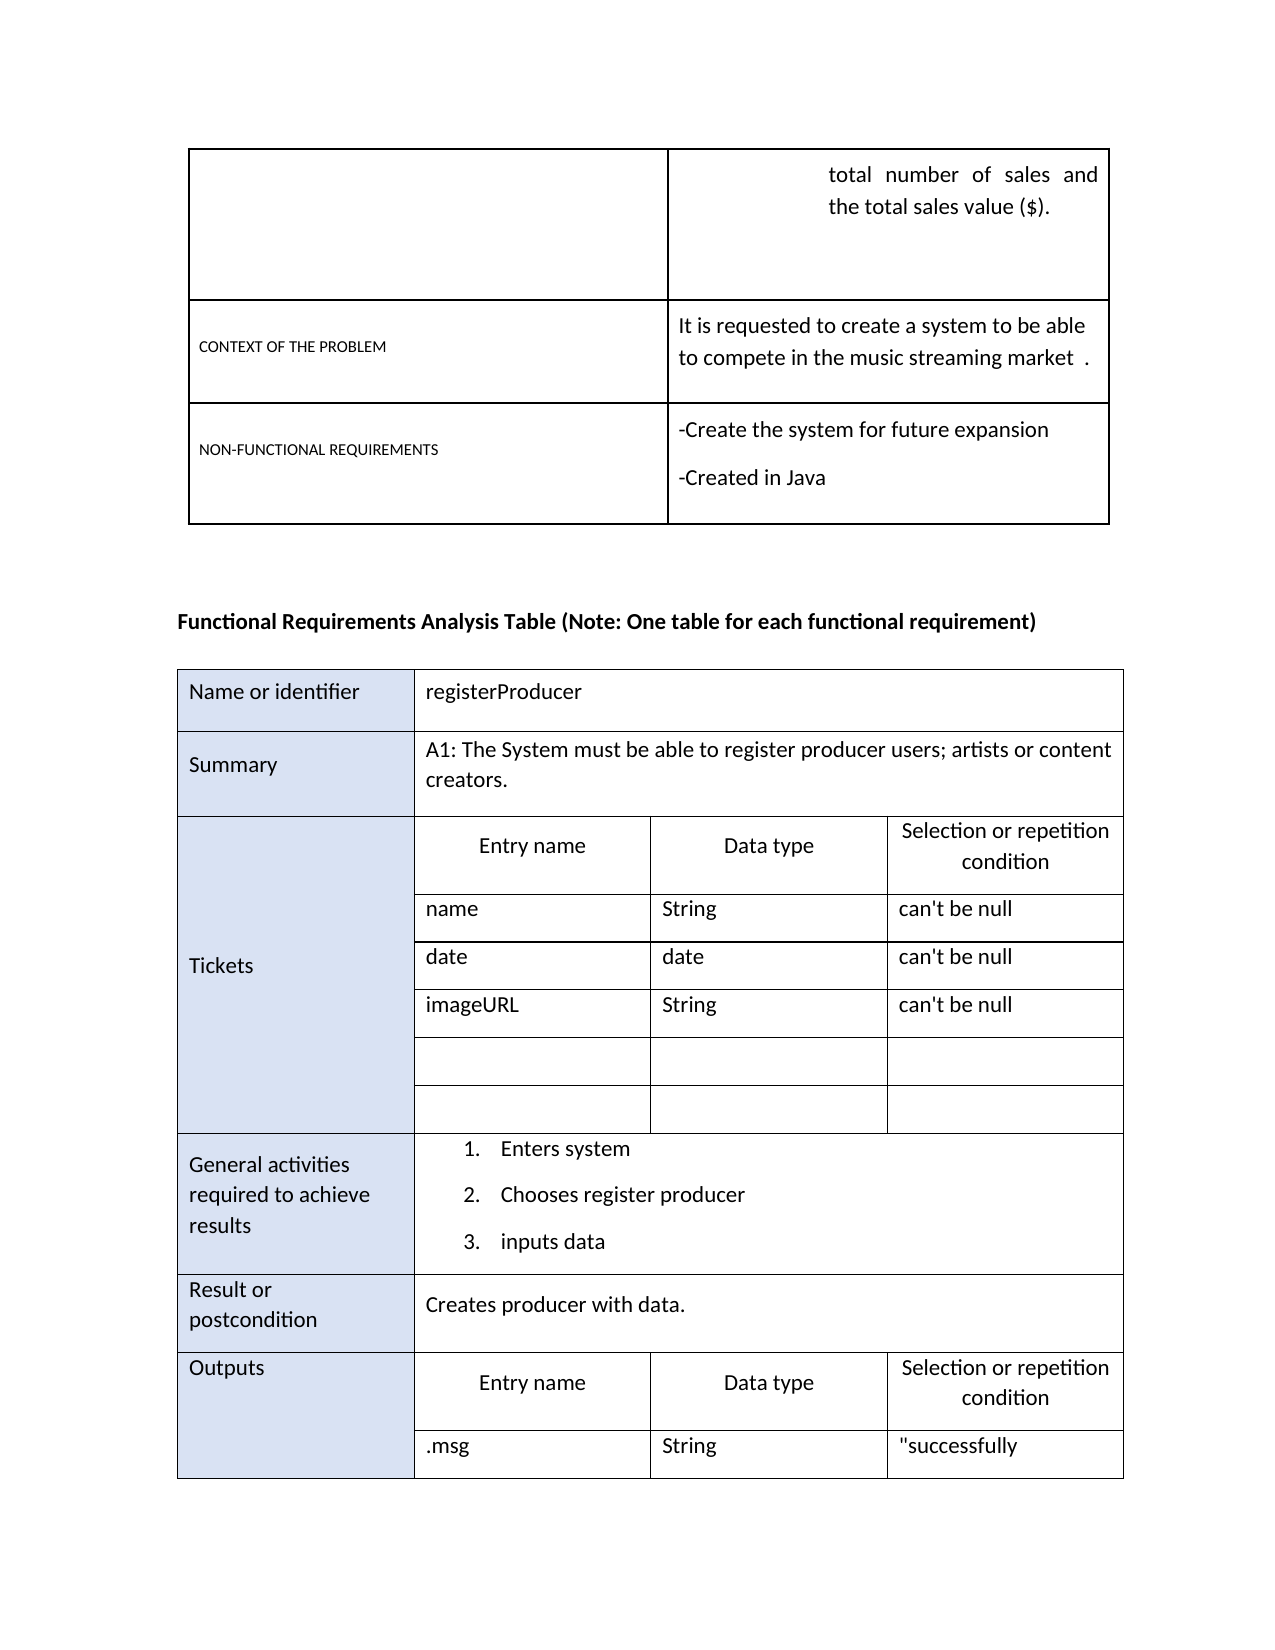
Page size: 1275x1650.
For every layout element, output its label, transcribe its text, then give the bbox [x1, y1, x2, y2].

table_cell [415, 1086, 650, 1133]
table_cell [415, 1038, 650, 1085]
table_cell String [651, 990, 887, 1037]
table_cell .msg [415, 1431, 650, 1478]
table_cell [888, 1086, 1123, 1133]
table_cell Selection or repetition condition [888, 817, 1123, 893]
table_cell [888, 1431, 1123, 1478]
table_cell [190, 150, 667, 298]
table_header registerProducer [415, 670, 1123, 731]
table_cell NON-FUNCTIONAL REQUIREMENTS [190, 404, 667, 522]
table_header Name or identifier [178, 670, 414, 731]
table_cell It is requested to create a system to be able to compete in the music streaming market . [669, 301, 1108, 402]
table_cell Result or postcondition [178, 1275, 414, 1352]
text Functional Requirements Analysis Table (Note: One table for each functional requirement) [177, 607, 1098, 635]
table_cell name [415, 895, 650, 941]
table_cell [651, 1086, 887, 1133]
table_cell can't be null [888, 943, 1123, 989]
table_cell [651, 1038, 887, 1085]
table_cell Tickets [178, 817, 414, 1133]
table_cell Outputs [178, 1353, 414, 1478]
table_cell Data type [651, 1353, 887, 1430]
table_cell Selection or repetition condition [888, 1353, 1123, 1430]
table_cell String [651, 1431, 887, 1478]
table_cell A1: The System must be able to register producer users; artists or content creators. [415, 732, 1123, 816]
table_cell -Create the system for future expansion -Created in Java [669, 404, 1108, 522]
table_cell Summary [178, 732, 414, 816]
table_cell can't be null [888, 990, 1123, 1037]
table_cell imageURL [415, 990, 650, 1037]
table_cell CONTEXT OF THE PROBLEM [190, 301, 667, 402]
table_cell Creates producer with data. [415, 1275, 1123, 1352]
table_cell Entry name [415, 817, 650, 893]
table_cell [888, 1038, 1123, 1085]
table_cell date [415, 943, 650, 989]
table_cell date [651, 943, 887, 989]
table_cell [669, 150, 1108, 298]
table_cell Data type [651, 817, 887, 893]
table_cell Enters system Chooses register producer inputs data [415, 1134, 1123, 1274]
table_cell String [651, 895, 887, 941]
table_cell Entry name [415, 1353, 650, 1430]
table_cell can't be null [888, 895, 1123, 941]
table_cell General activities required to achieve results [178, 1134, 414, 1274]
